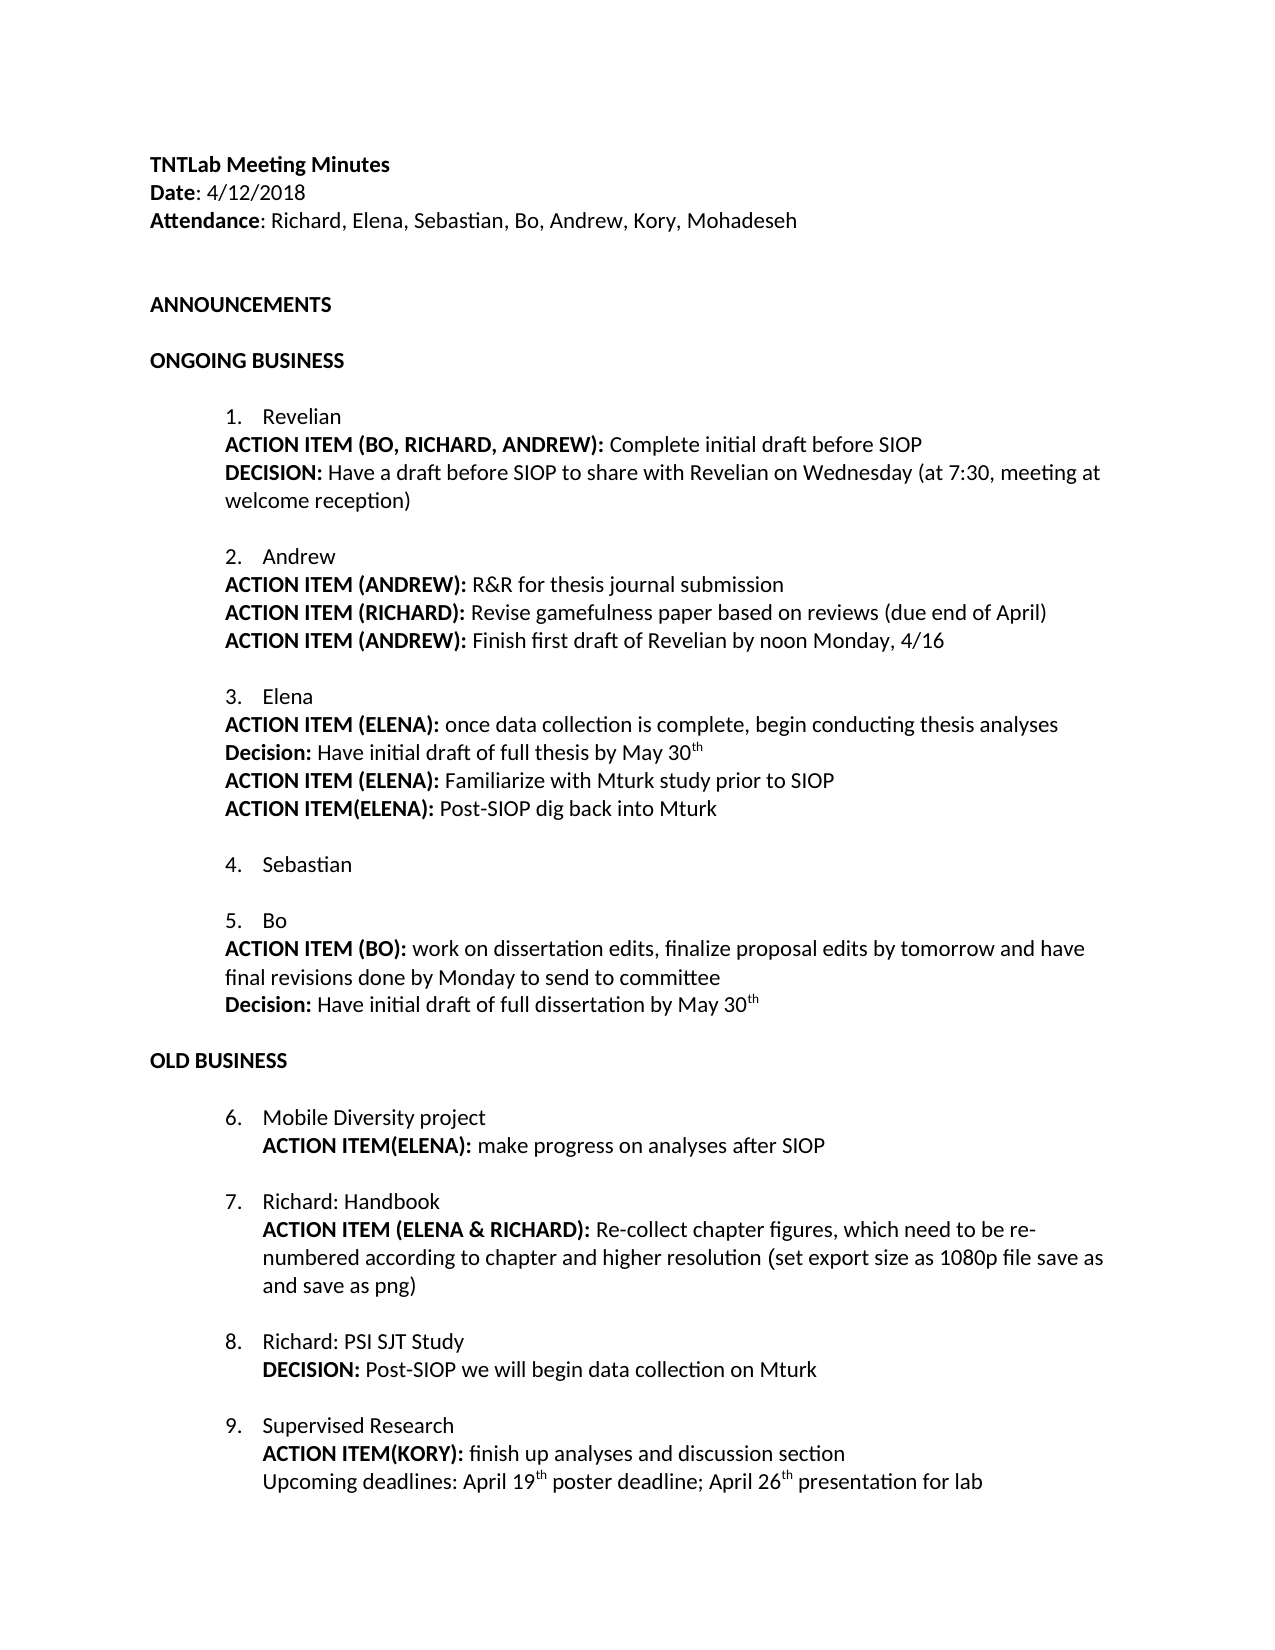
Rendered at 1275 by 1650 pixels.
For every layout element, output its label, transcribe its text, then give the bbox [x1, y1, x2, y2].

text ACTION ITEM (ELENA & RICHARD): Re-collect chapter figures, which need to be re-numbered according to chapter and higher resolution (set export size as 1080p file save as and save as png) [262, 1215, 1125, 1299]
list Decision: Have initial draft of full thesis by May 30th [225, 738, 1125, 766]
list Richard: PSI SJT Study [225, 1327, 1125, 1355]
text ACTION ITEM (ANDREW): R&R for thesis journal submission [225, 570, 1125, 598]
text ACTION ITEM (ANDREW): Finish first draft of Revelian by noon Monday, 4/16 [225, 626, 1125, 654]
text Date: 4/12/2018 [150, 178, 1125, 206]
list Supervised Research [225, 1411, 1125, 1439]
list Decision: Have initial draft of full dissertation by May 30th [225, 991, 1125, 1019]
text ACTION ITEM (RICHARD): Revise gamefulness paper based on reviews (due end of April) [225, 598, 1125, 626]
list Elena [225, 682, 1125, 710]
text ACTION ITEM (BO, RICHARD, ANDREW): Complete initial draft before SIOP [225, 430, 1125, 458]
text ONGOING BUSINESS [150, 346, 1125, 402]
text ANNOUNCEMENTS [150, 290, 1125, 318]
text TNTLab Meeting Minutes [150, 150, 1125, 178]
list Bo [225, 907, 1125, 934]
text ACTION ITEM (BO): work on dissertation edits, finalize proposal edits by tomorrow and have final revisions done by Monday to send to committee [225, 934, 1125, 991]
list Richard: Handbook [225, 1187, 1125, 1215]
list Sebastian [225, 851, 1125, 878]
list ACTION ITEM (ELENA): Familiarize with Mturk study prior to SIOP [225, 766, 1125, 794]
list DECISION: Post-SIOP we will begin data collection on Mturk [262, 1355, 1125, 1383]
text DECISION: Have a draft before SIOP to share with Revelian on Wednesday (at 7:30, meeting at welcome reception) [225, 458, 1125, 514]
text Attendance: Richard, Elena, Sebastian, Bo, Andrew, Kory, Mohadeseh [150, 206, 1125, 234]
list Mobile Diversity project [225, 1103, 1125, 1131]
list Revelian [225, 402, 1125, 430]
text Upcoming deadlines: April 19th poster deadline; April 26th presentation for lab [187, 1467, 1125, 1495]
text ACTION ITEM(KORY): finish up analyses and discussion section [187, 1439, 1125, 1467]
list Andrew [225, 542, 1125, 570]
text OLD BUSINESS [150, 1047, 1125, 1103]
list ACTION ITEM (ELENA): once data collection is complete, begin conducting thesis analyses [225, 710, 1125, 738]
text ACTION ITEM(ELENA): make progress on analyses after SIOP [187, 1131, 1125, 1159]
list ACTION ITEM(ELENA): Post-SIOP dig back into Mturk [225, 794, 1125, 822]
